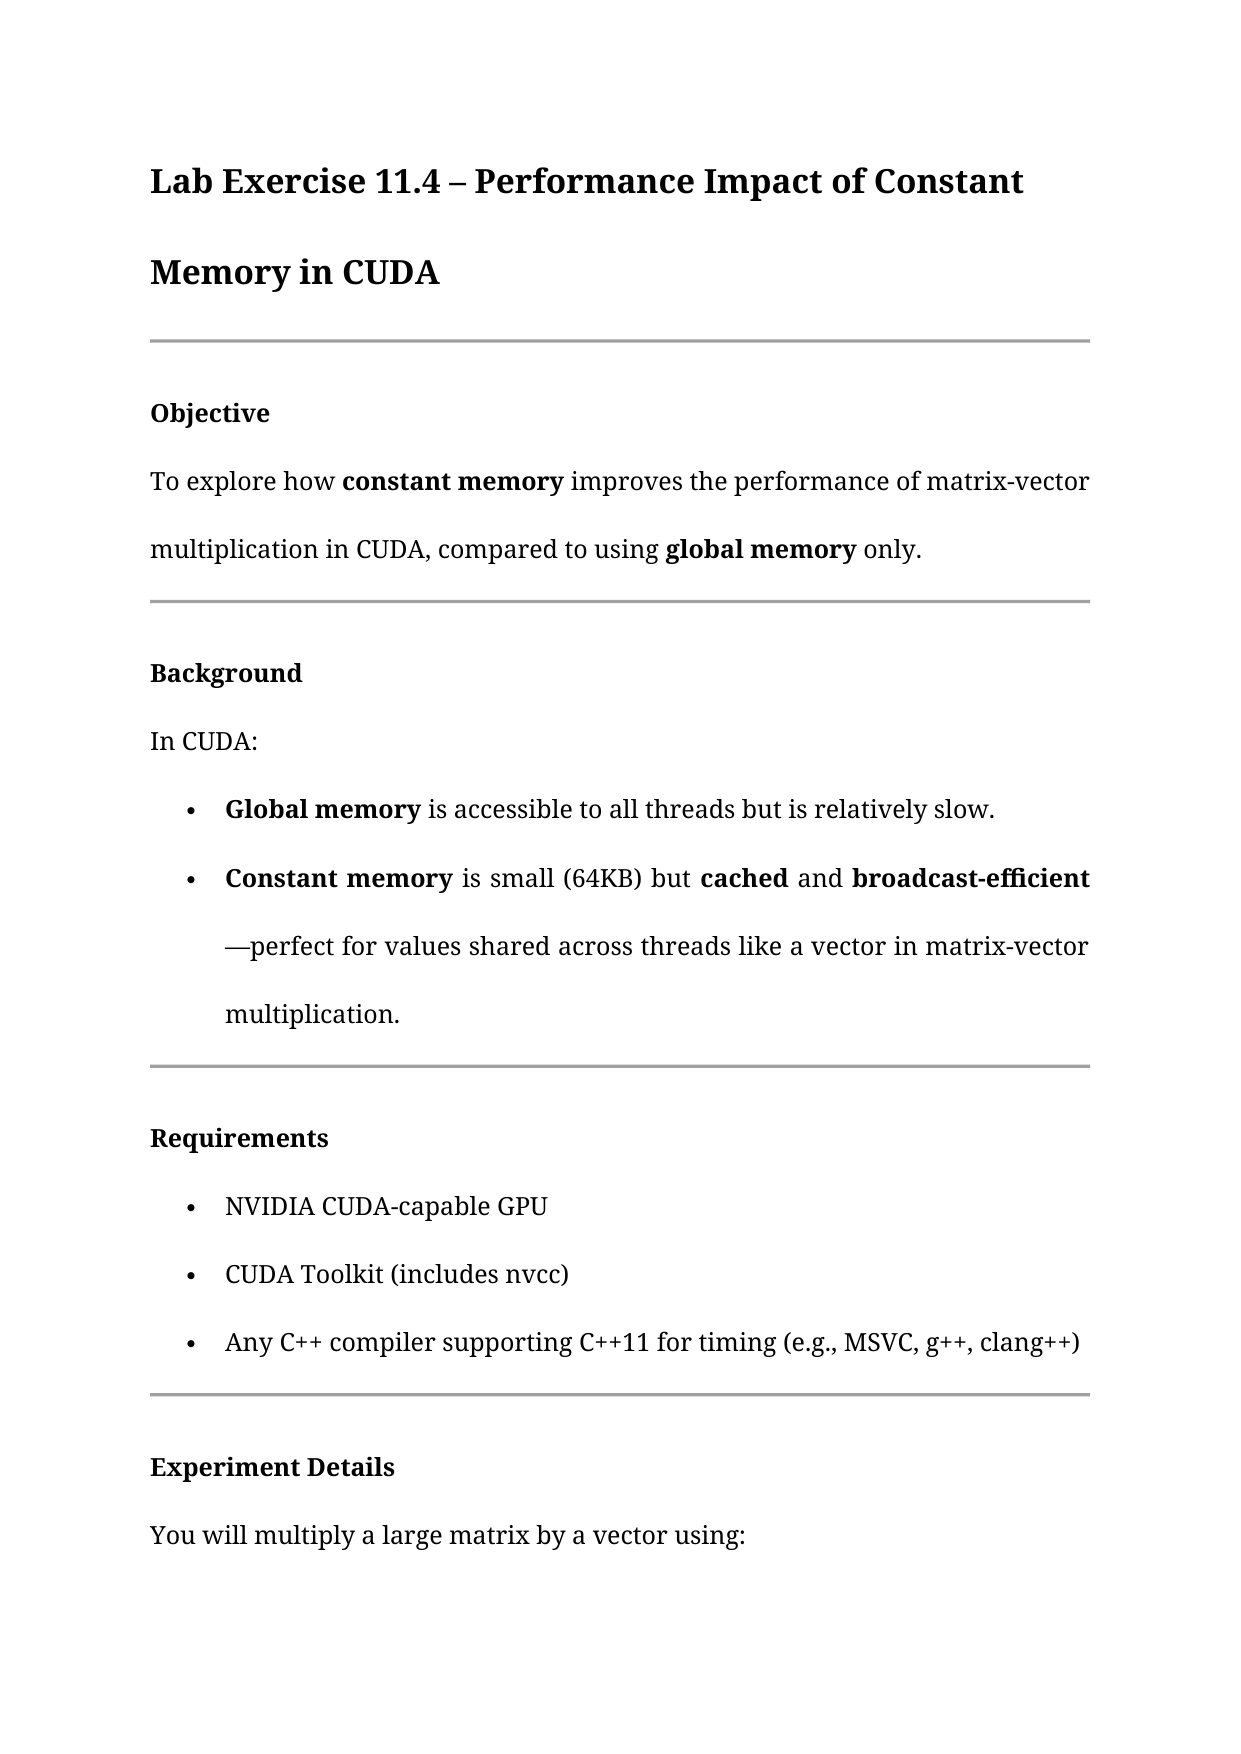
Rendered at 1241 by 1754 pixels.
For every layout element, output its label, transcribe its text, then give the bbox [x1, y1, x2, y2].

text To explore how constant memory improves the performance of matrix-vector multiplication in CUDA, compared to using global memory only. [150, 464, 1090, 566]
list Any C++ compiler supporting C++11 for timing (e.g., MSVC, g++, clang++) [187, 1325, 1090, 1359]
list Constant memory is small (64KB) but cached and broadcast-efficient—perfect for values shared across threads like a vector in matrix-vector multiplication. [187, 860, 1090, 1031]
list CUDA Toolkit (includes nvcc) [187, 1257, 1090, 1291]
text Objective [150, 396, 1090, 429]
text Requirements [150, 1121, 1090, 1155]
list Global memory is accessible to all threads but is relatively slow. [187, 792, 1090, 826]
text You will multiply a large matrix by a vector using: [150, 1517, 1090, 1551]
text Lab Exercise 11.4 – Performance Impact of Constant Memory in CUDA [150, 158, 1090, 294]
list NVIDIA CUDA-capable GPU [187, 1189, 1090, 1223]
text Background [150, 656, 1090, 690]
text In CUDA: [150, 724, 1090, 758]
text Experiment Details [150, 1449, 1090, 1483]
